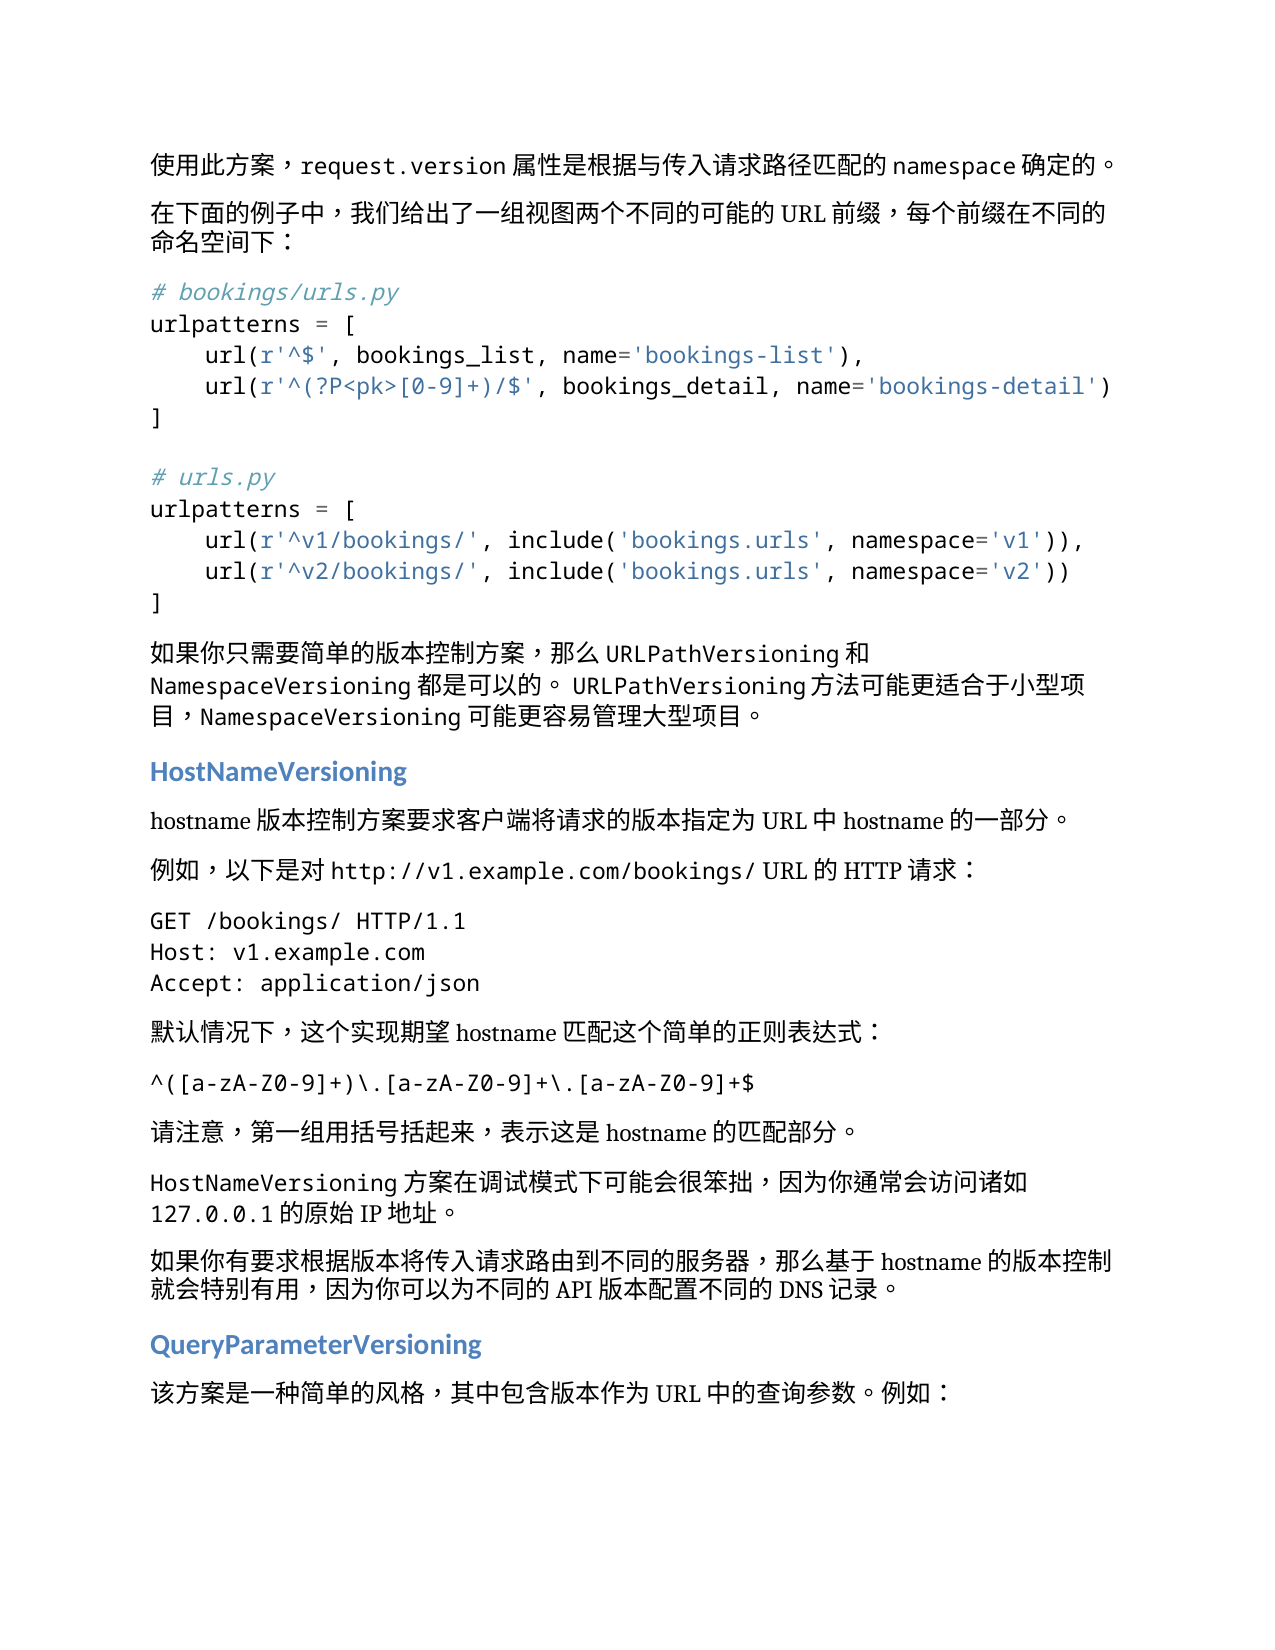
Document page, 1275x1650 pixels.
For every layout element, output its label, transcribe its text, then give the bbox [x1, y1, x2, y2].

subtitle QueryParameterVersioning [150, 1326, 1125, 1362]
text 默认情况下，这个实现期望 hostname 匹配这个简单的正则表达式： [150, 1019, 1125, 1048]
text GET /bookings/ HTTP/1.1 Host: v1.example.com Accept: application/json [150, 905, 1125, 998]
text hostname 版本控制方案要求客户端将请求的版本指定为 URL 中 hostname 的一部分。 [150, 807, 1125, 836]
text 请注意，第一组用括号括起来，表示这是 hostname 的匹配部分。 [150, 1119, 1125, 1148]
text 该方案是一种简单的风格，其中包含版本作为 URL 中的查询参数。例如： [150, 1380, 1125, 1409]
text 如果你只需要简单的版本控制方案，那么 URLPathVersioning 和 NamespaceVersioning 都是可以的。 URLPathVersioning方法可能更适合于小型项目，NamespaceVersioning 可能更容易管理大型项目。 [150, 638, 1125, 732]
text # bookings/urls.py urlpatterns = [ url(r'^$', bookings_list, name='bookings-list'), url(r'^(?P<pk>[0-9]+)/$', bookings_detail, name='bookings-detail') ] # urls.py urlpatterns = [ url(r'^v1/bookings/', include('bookings.urls', namespace='v1')), url(r'^v2/bookings/', include('bookings.urls', namespace='v2')) ] [150, 276, 1125, 617]
text 在下面的例子中，我们给出了一组视图两个不同的可能的 URL 前缀，每个前缀在不同的命名空间下： [150, 200, 1125, 257]
text 使用此方案，request.version 属性是根据与传入请求路径匹配的 namespace 确定的。 [150, 150, 1125, 181]
subtitle HostNameVersioning [150, 753, 1125, 788]
text 如果你有要求根据版本将传入请求路由到不同的服务器，那么基于 hostname 的版本控制就会特别有用，因为你可以为不同的 API 版本配置不同的 DNS 记录。 [150, 1248, 1125, 1305]
text HostNameVersioning 方案在调试模式下可能会很笨拙，因为你通常会访问诸如 127.0.0.1 的原始 IP 地址。 [150, 1166, 1125, 1229]
text 例如，以下是对 http://v1.example.com/bookings/ URL 的 HTTP 请求： [150, 855, 1125, 886]
text ^([a-zA-Z0-9]+)\.[a-zA-Z0-9]+\.[a-zA-Z0-9]+$ [150, 1067, 1125, 1098]
